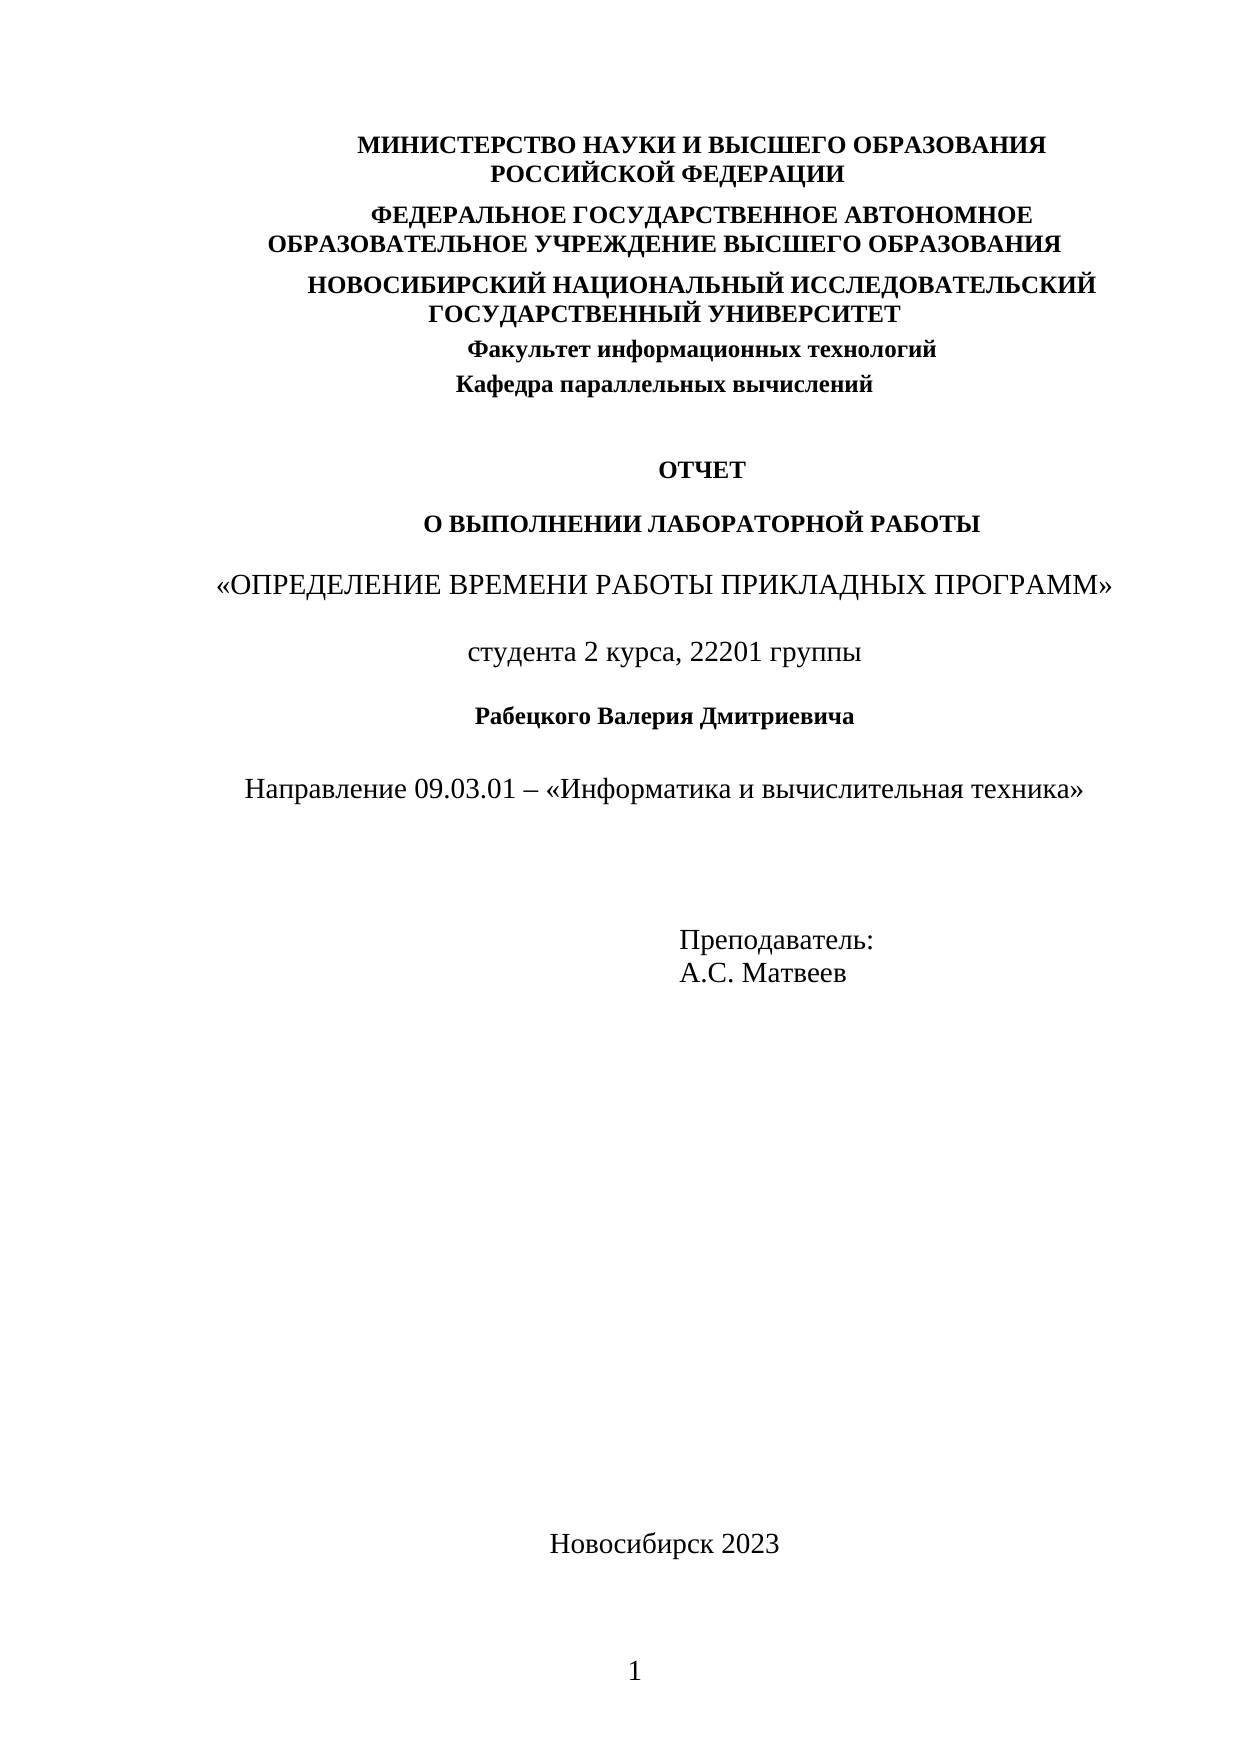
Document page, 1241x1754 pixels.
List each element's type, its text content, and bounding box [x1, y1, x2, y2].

list ОТЧЕТ [177, 456, 1152, 484]
subtitle Факультет информационных технологий [177, 334, 1152, 363]
subtitle ФЕДЕРАЛЬНОЕ ГОСУДАРСТВЕННОЕ АВТОНОМНОЕ ОБРАЗОВАТЕЛЬНОЕ УЧРЕЖДЕНИЕ ВЫСШЕГО ОБРАЗОВАНИЯ [177, 201, 1152, 258]
text Кафедра параллельных вычислений [177, 369, 1152, 398]
text А.С. Матвеев [620, 956, 1152, 989]
text Направление 09.03.01 – «Информатика и вычислительная техника» [177, 771, 1152, 804]
text Новосибирск 2023 [177, 1526, 1152, 1559]
text Рабецкого Валерия Дмитриевича [177, 701, 1152, 730]
text Преподаватель: [620, 922, 1152, 956]
subtitle МИНИСТЕРСТВО НАУКИ И ВЫСШЕГО ОБРАЗОВАНИЯ РОССИЙСКОЙ ФЕДЕРАЦИИ [177, 131, 1152, 188]
subtitle НОВОСИБИРСКИЙ НАЦИОНАЛЬНЫЙ ИССЛЕДОВАТЕЛЬСКИЙ ГОСУДАРСТВЕННЫЙ УНИВЕРСИТЕТ [177, 271, 1152, 328]
list О ВЫПОЛНЕНИИ ЛАБОРАТОРНОЙ РАБОТЫ [177, 509, 1152, 538]
text «ОПРЕДЕЛЕНИЕ ВРЕМЕНИ РАБОТЫ ПРИКЛАДНЫХ ПРОГРАММ» [177, 567, 1152, 600]
text студента 2 курса, 22201 группы [177, 634, 1152, 667]
